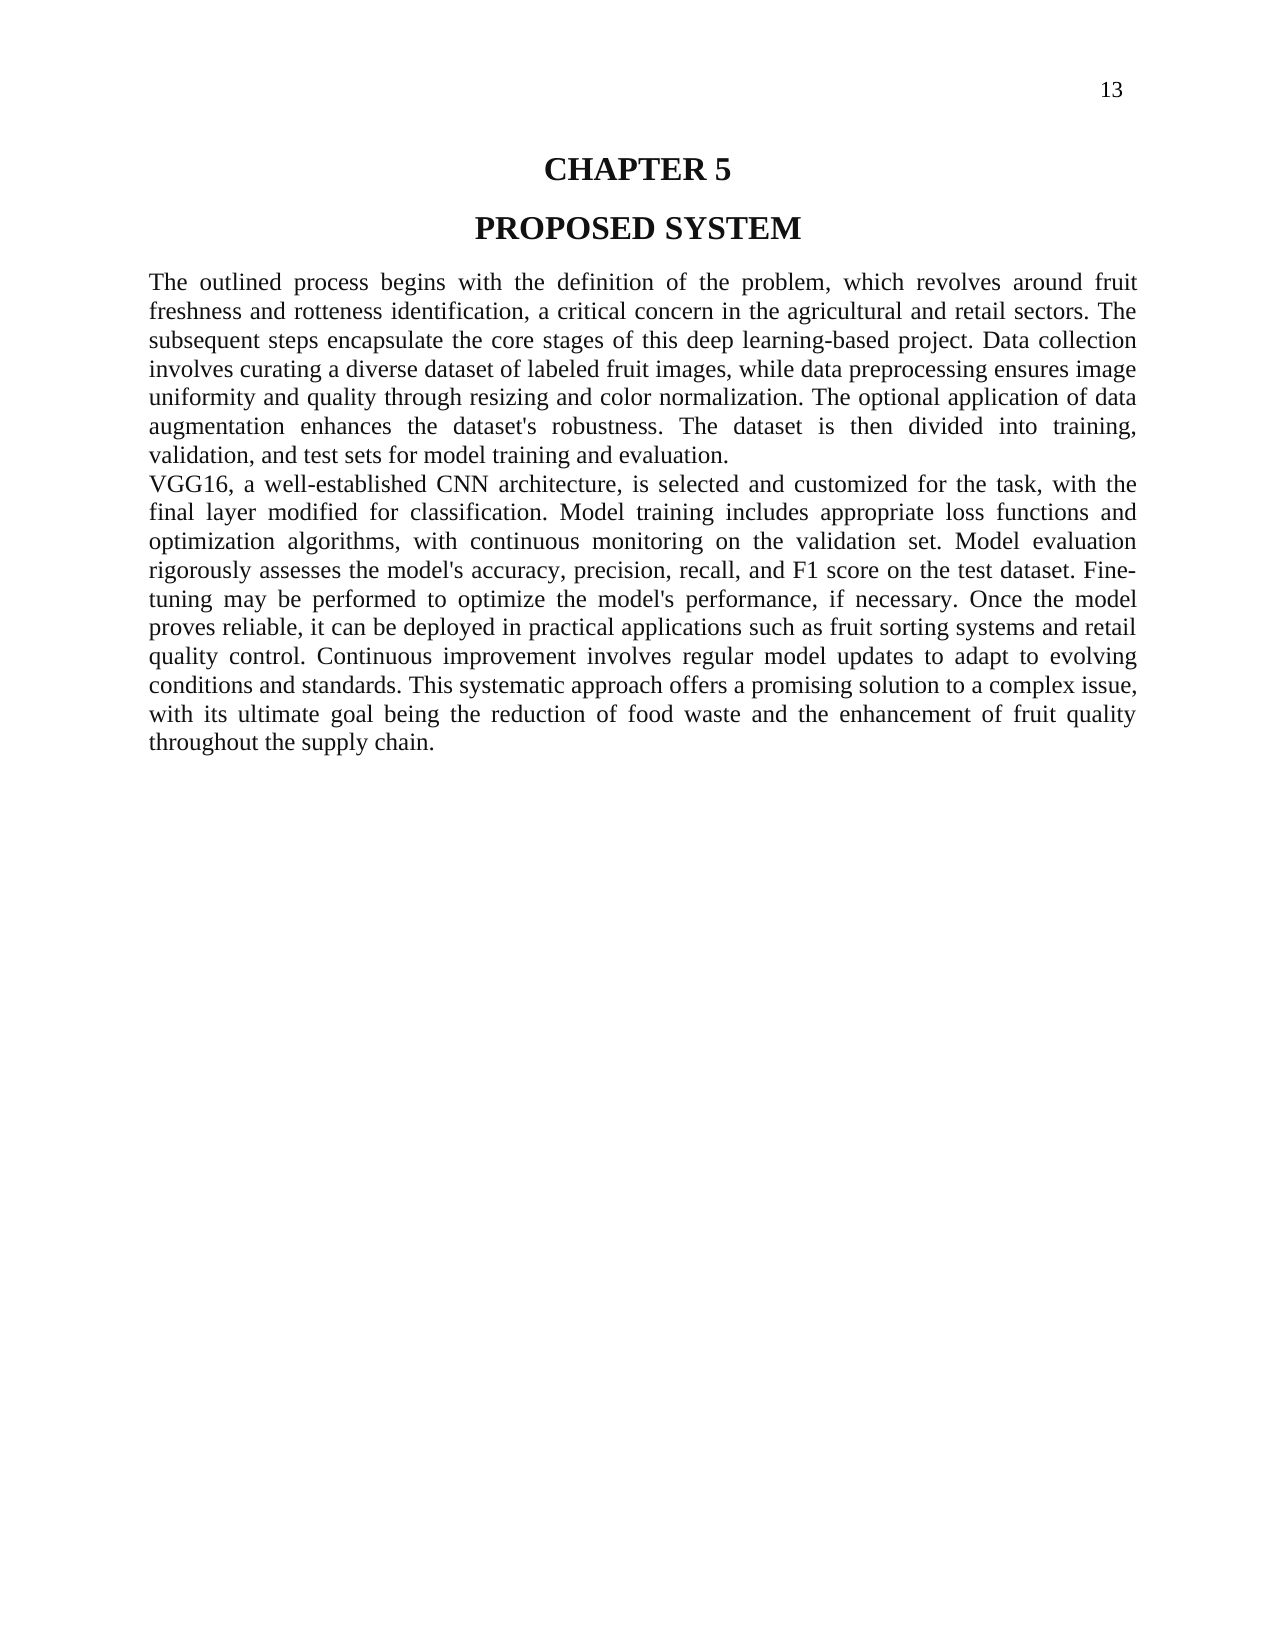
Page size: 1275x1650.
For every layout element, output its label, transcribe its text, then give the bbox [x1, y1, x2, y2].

text The outlined process begins with the definition of the problem, which revolves around fruit freshness and rotteness identification, a critical concern in the agricultural and retail sectors. The subsequent steps encapsulate the core stages of this deep learning-based project. Data collection involves curating a diverse dataset of labeled fruit images, while data preprocessing ensures image uniformity and quality through resizing and color normalization. The optional application of data augmentation enhances the dataset's robustness. The dataset is then divided into training, validation, and test sets for model training and evaluation. [149, 267, 1138, 469]
text VGG16, a well-established CNN architecture, is selected and customized for the task, with the final layer modified for classification. Model training includes appropriate loss functions and optimization algorithms, with continuous monitoring on the validation set. Model evaluation rigorously assesses the model's accuracy, precision, recall, and F1 score on the test dataset. Fine-tuning may be performed to optimize the model's performance, if necessary. Once the model proves reliable, it can be deployed in practical applications such as fruit sorting systems and retail quality control. Continuous improvement involves regular model updates to adapt to evolving conditions and standards. This systematic approach offers a promising solution to a complex issue, with its ultimate goal being the reduction of food waste and the enhancement of fruit quality throughout the supply chain. [149, 469, 1138, 756]
subtitle CHAPTER 5 PROPOSED SYSTEM [473, 149, 802, 246]
